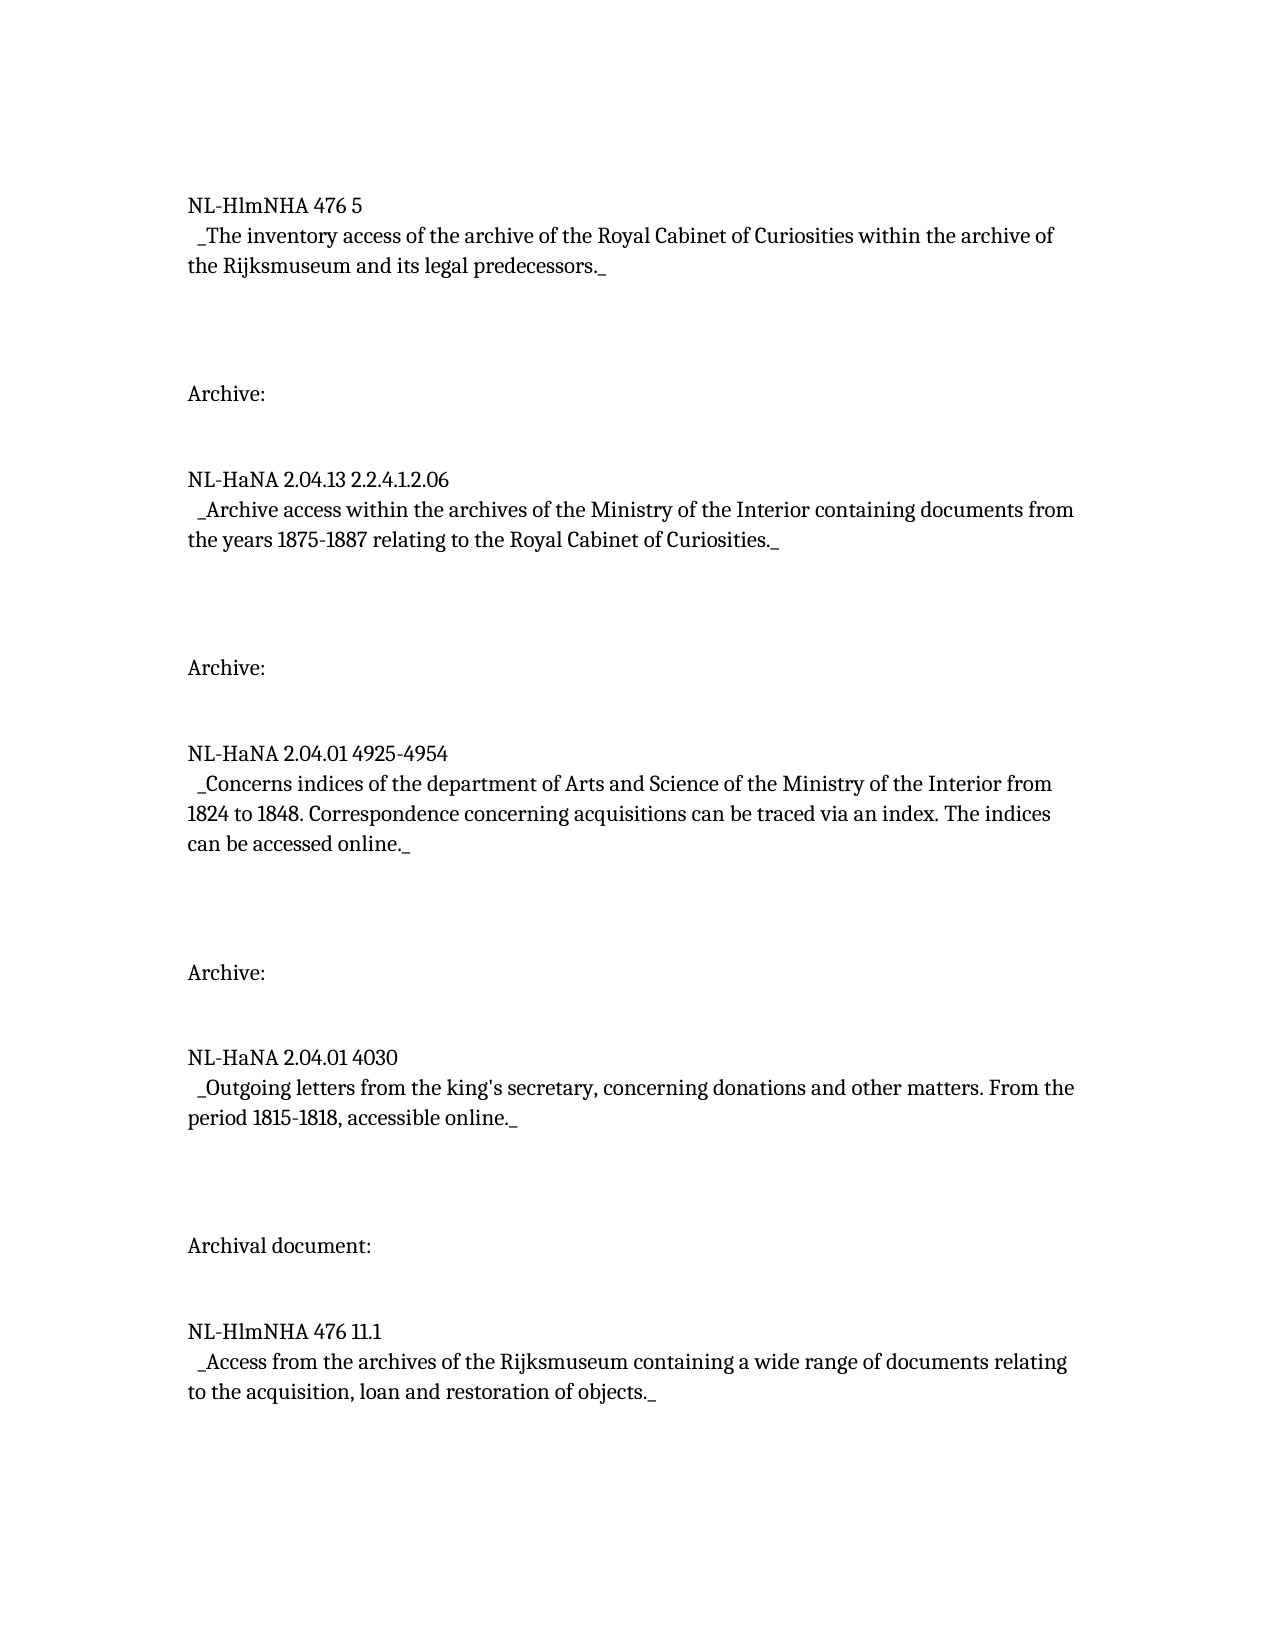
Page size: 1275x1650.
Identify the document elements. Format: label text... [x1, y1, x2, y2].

text Archive: [187, 959, 1087, 986]
text NL-HlmNHA 476 11.1 _Access from the archives of the Rijksmuseum containing a wide range of documents relating to the acquisition, loan and restoration of objects._ [187, 1319, 1087, 1406]
text Archive: [187, 655, 1087, 682]
text NL-HaNA 2.04.01 4925-4954 _Concerns indices of the department of Arts and Science of the Ministry of the Interior from 1824 to 1848. Correspondence concerning acquisitions can be traced via an index. The indices can be accessed online._ [187, 741, 1087, 858]
text NL-HlmNHA 476 5 _The inventory access of the archive of the Royal Cabinet of Curiosities within the archive of the Rijksmuseum and its legal predecessors._ [187, 193, 1087, 279]
text NL-HaNA 2.04.01 4030 _Outgoing letters from the king's secretary, concerning donations and other matters. From the period 1815-1818, accessible online._ [187, 1045, 1087, 1132]
text NL-HaNA 2.04.13 2.2.4.1.2.06 _Archive access within the archives of the Ministry of the Interior containing documents from the years 1875-1887 relating to the Royal Cabinet of Curiosities._ [187, 467, 1087, 553]
text Archival document: [187, 1233, 1087, 1260]
text Archive: [187, 381, 1087, 408]
